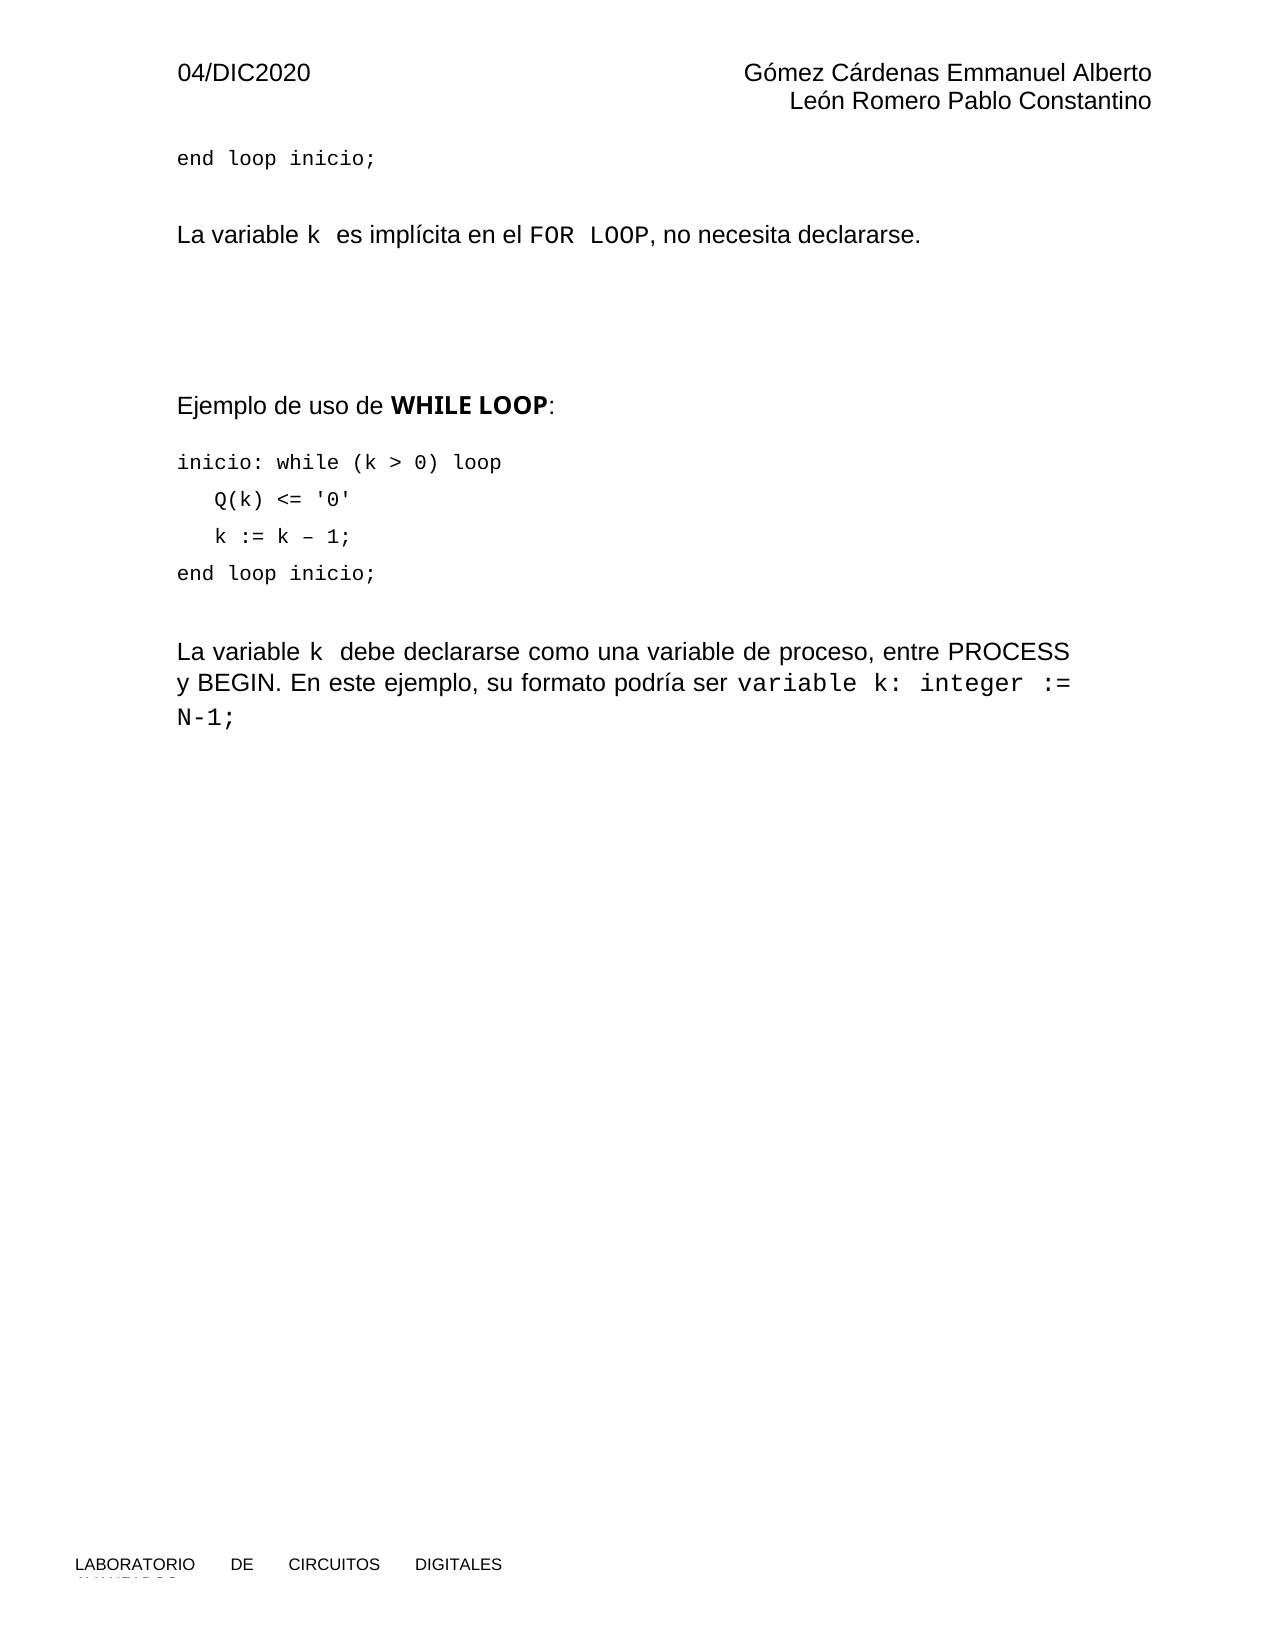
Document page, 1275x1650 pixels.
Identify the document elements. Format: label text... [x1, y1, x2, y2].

text end loop inicio; [177, 563, 1240, 587]
text k := k – 1; [177, 526, 1240, 550]
text end loop inicio; [177, 148, 1093, 171]
text Ejemplo de uso de WHILE LOOP: [177, 388, 1071, 422]
text La variable k debe declararse como una variable de proceso, entre PROCESS y BEGIN. En este ejemplo, su formato podría ser variable k: integer := N-1; [177, 637, 1071, 733]
text La variable k es implícita en el FOR LOOP, no necesita declararse. [177, 221, 1071, 251]
text inicio: while (k > 0) loop [177, 452, 1240, 476]
text Q(k) <= '0' [177, 489, 1240, 513]
